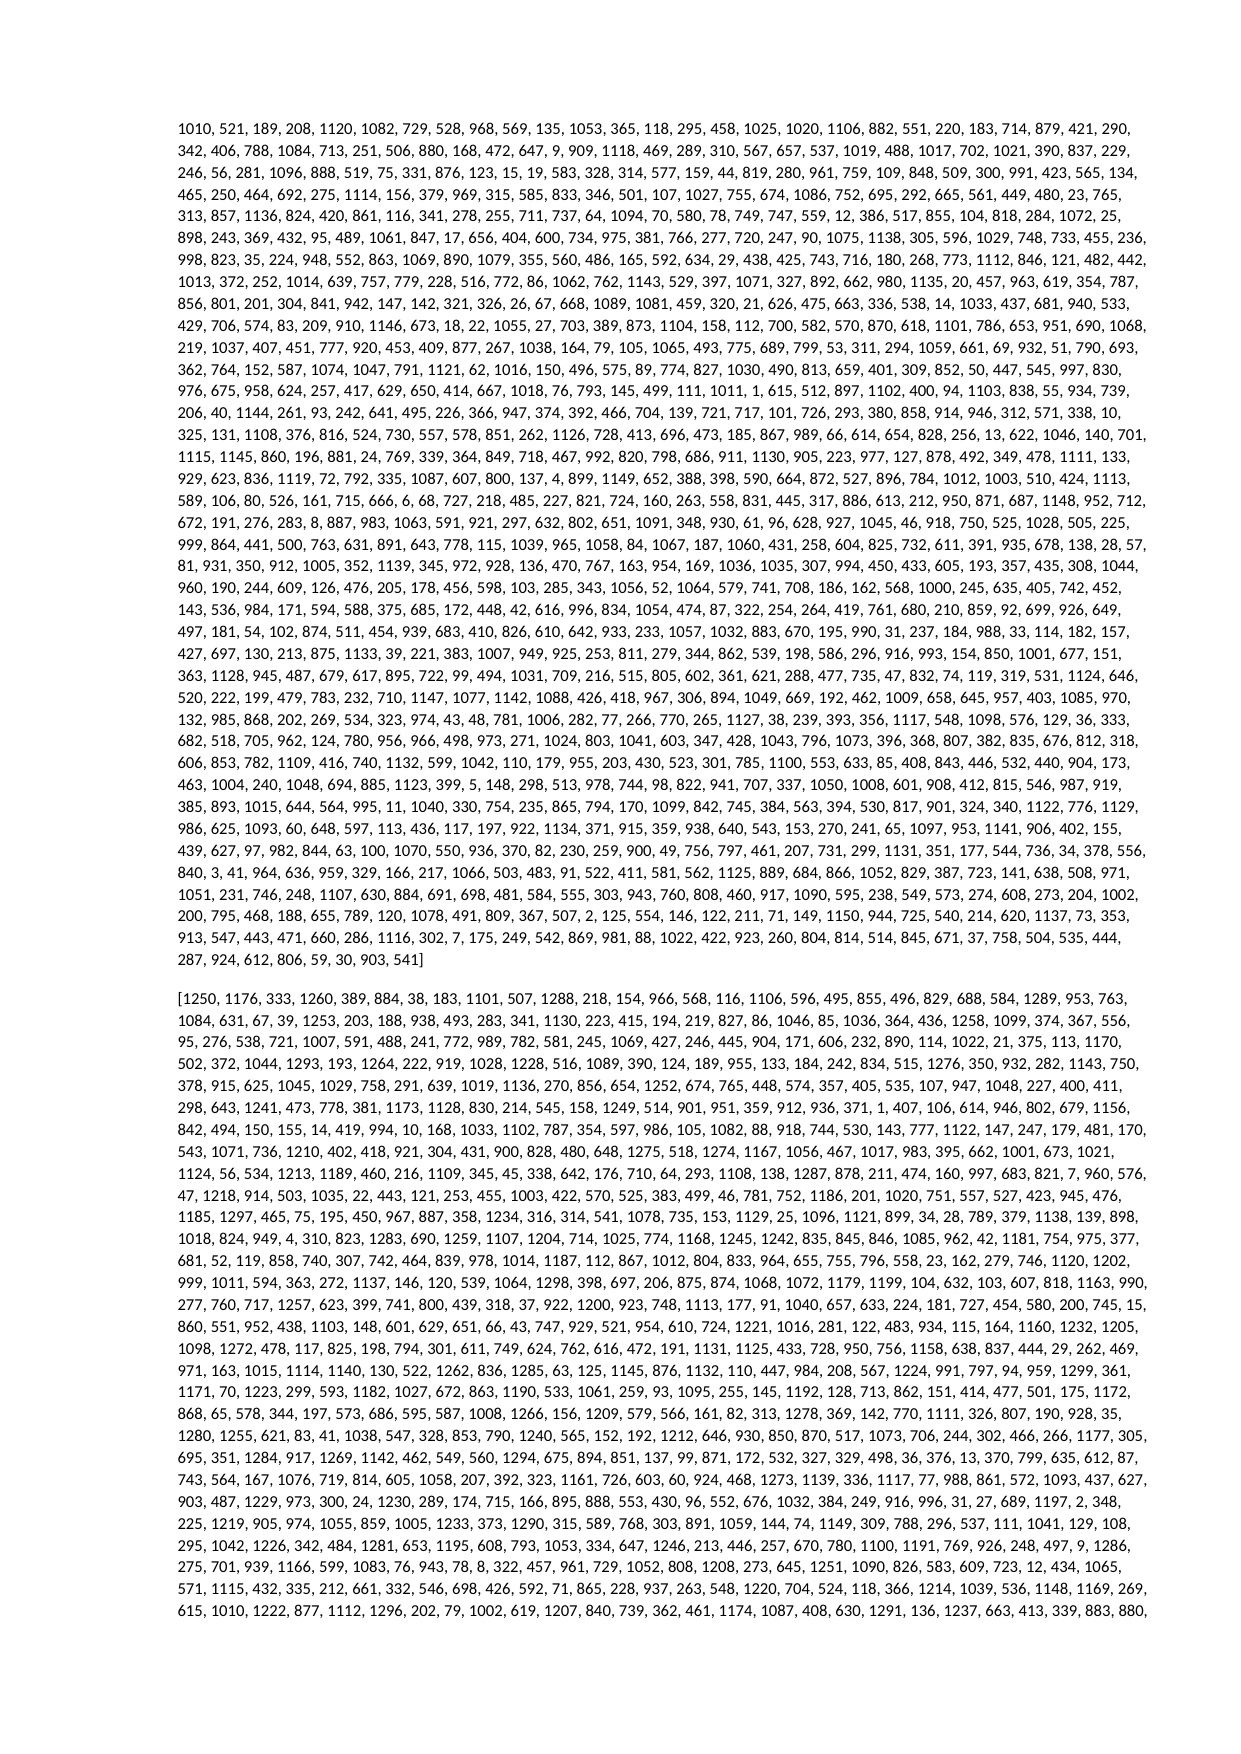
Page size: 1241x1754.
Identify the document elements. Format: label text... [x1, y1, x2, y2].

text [177, 988, 1152, 1621]
